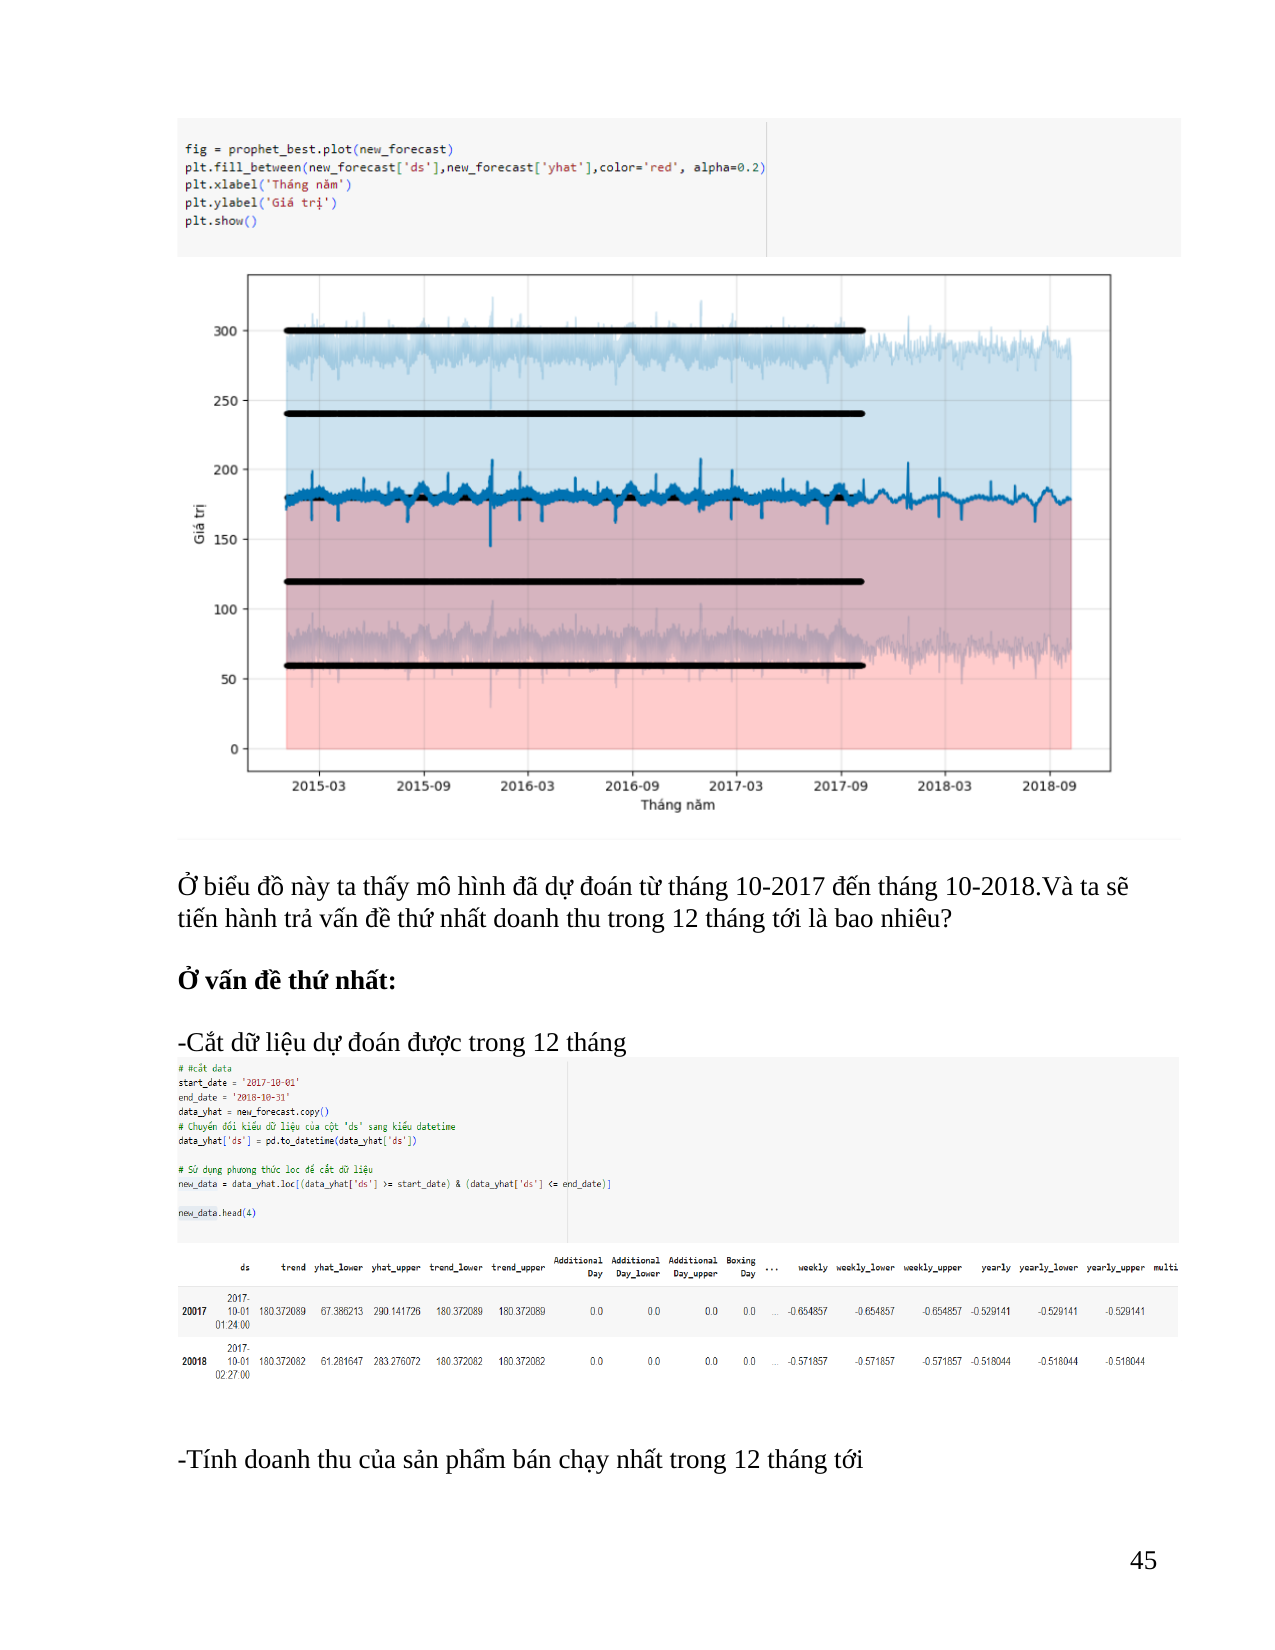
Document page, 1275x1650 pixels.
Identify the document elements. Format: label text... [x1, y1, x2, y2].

text -Tính doanh thu của sản phẩm bán chạy nhất trong 12 tháng tới [177, 1443, 1157, 1474]
text -Cắt dữ liệu dự đoán được trong 12 tháng [177, 1026, 1157, 1057]
text Ở vấn đề thứ nhất: [177, 964, 1157, 995]
picture [177, 1057, 1182, 1381]
text Ở biểu đồ này ta thấy mô hình đã dự đoán từ tháng 10-2017 đến tháng 10-2018.Và ta sẽ tiến hành trả vấn đề thứ nhất doanh thu trong 12 tháng tới là bao nhiêu? [177, 871, 1157, 933]
picture [177, 118, 1182, 840]
